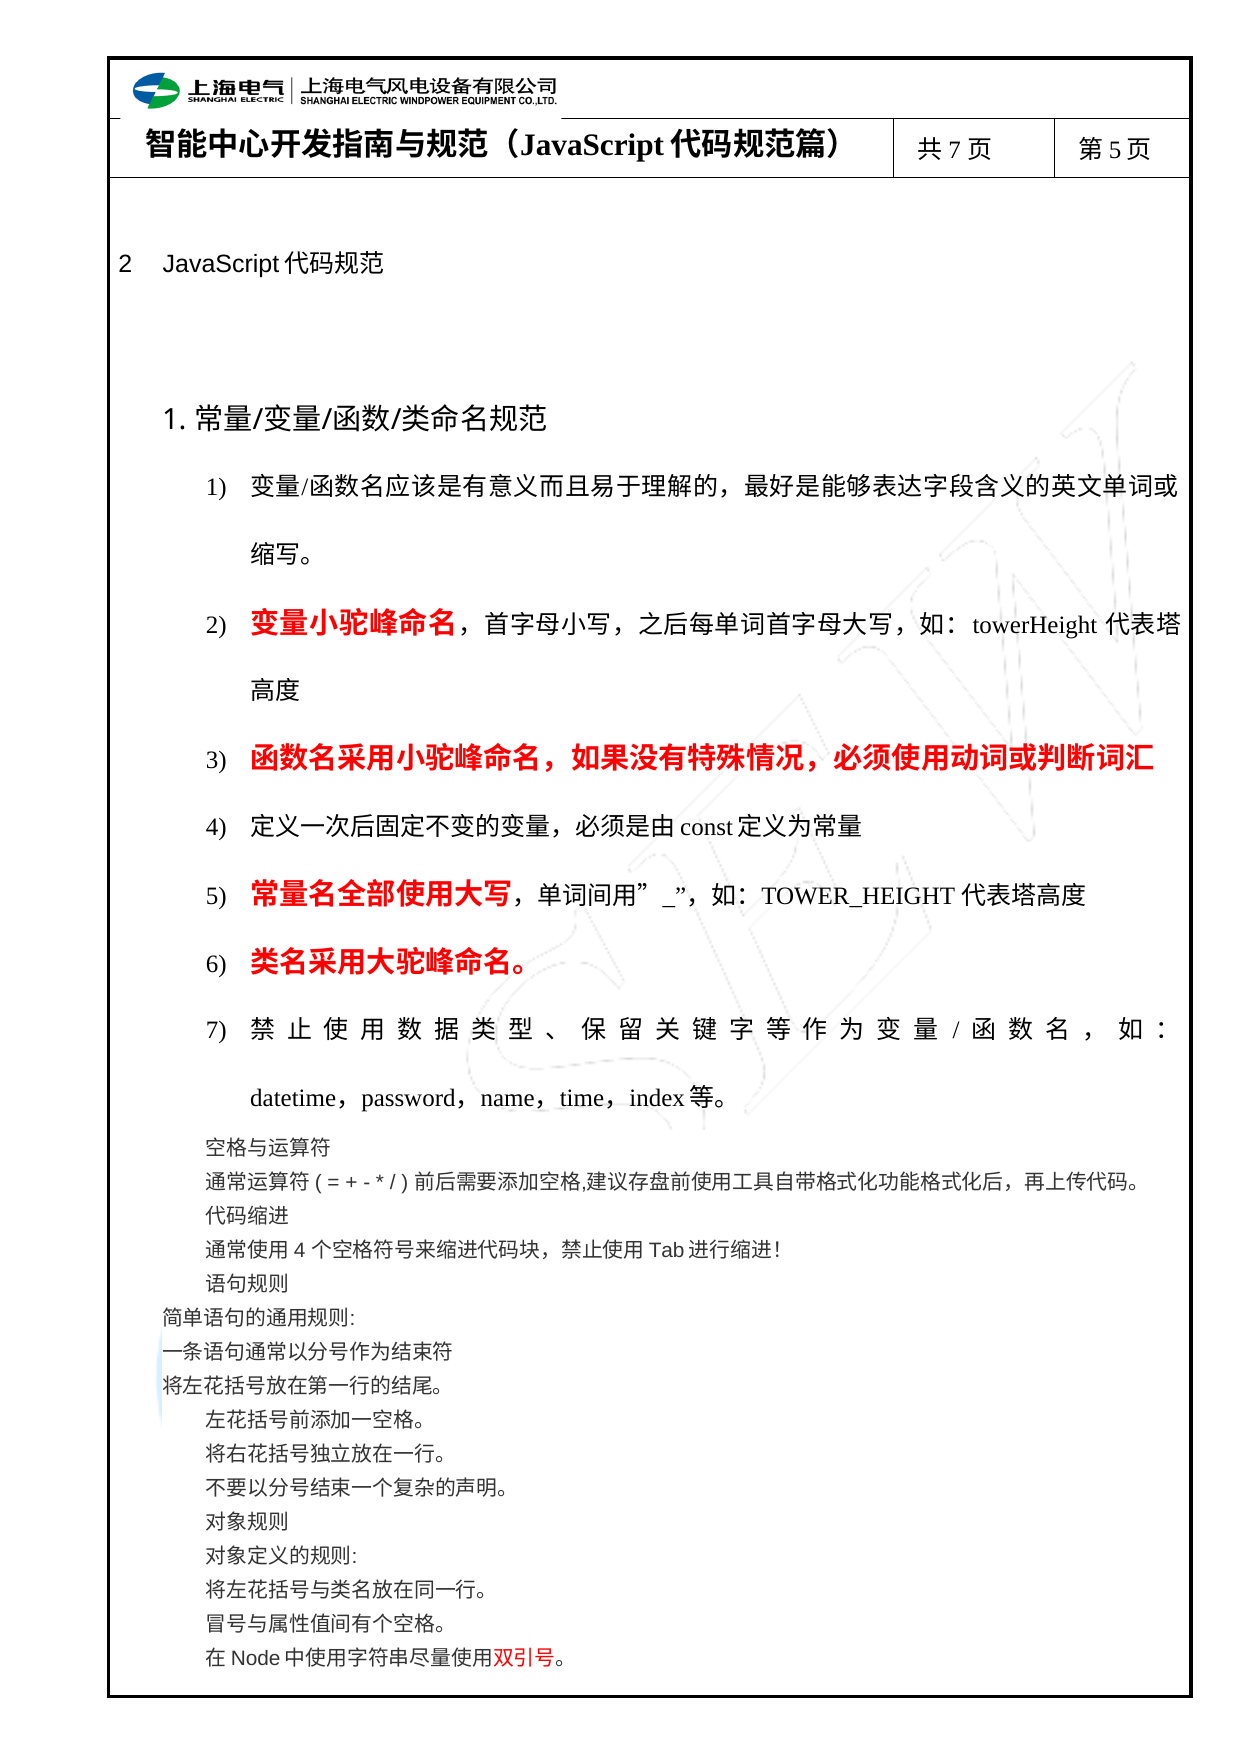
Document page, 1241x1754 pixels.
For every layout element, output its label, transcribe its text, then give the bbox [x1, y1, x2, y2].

text 在Node中使用字符串尽量使用双引号。 [162, 1639, 1181, 1673]
text 对象规则 [162, 1503, 1181, 1537]
subtitle JavaScript代码规范 [118, 227, 1181, 295]
text 通常运算符 ( = + - * / ) 前后需要添加空格,建议存盘前使用工具自带格式化功能格式化后，再上传代码。 [162, 1164, 1181, 1198]
list 定义一次后固定不变的变量，必须是由const定义为常量 [206, 790, 1181, 858]
text 1. 常量/变量/函数/类命名规范 [162, 383, 1181, 451]
text 通常使用 4 个空格符号来缩进代码块，禁止使用Tab进行缩进！ [162, 1232, 1181, 1266]
list 变量/函数名应该是有意义而且易于理解的，最好是能够表达字段含义的英文单词或缩写。 [206, 451, 1181, 586]
text 空格与运算符 [162, 1130, 1181, 1164]
list 常量名全部使用大写，单词间用”_”，如：TOWER_HEIGHT 代表塔高度 [206, 858, 1181, 926]
picture [120, 60, 562, 119]
text 代码缩进 [162, 1198, 1181, 1232]
text 语句规则 简单语句的通用规则: 一条语句通常以分号作为结束符 将左花括号放在第一行的结尾。 [162, 1266, 1181, 1401]
list 禁止使用数据类型、保留关键字等作为变量/函数名，如：datetime，password，name，time，index等。 [206, 994, 1181, 1130]
text 对象定义的规则: [162, 1537, 1181, 1571]
list 类名采用大驼峰命名。 [206, 926, 1181, 994]
list 变量小驼峰命名，首字母小写，之后每单词首字母大写，如：towerHeight 代表塔高度 [206, 586, 1181, 722]
text 将右花括号独立放在一行。 [162, 1435, 1181, 1469]
text 冒号与属性值间有个空格。 [162, 1605, 1181, 1639]
text 将左花括号与类名放在同一行。 [162, 1571, 1181, 1605]
list 函数名采用小驼峰命名，如果没有特殊情况，必须使用动词或判断词汇 [206, 722, 1181, 790]
text 不要以分号结束一个复杂的声明。 [162, 1469, 1181, 1503]
text 左花括号前添加一空格。 [162, 1401, 1181, 1435]
